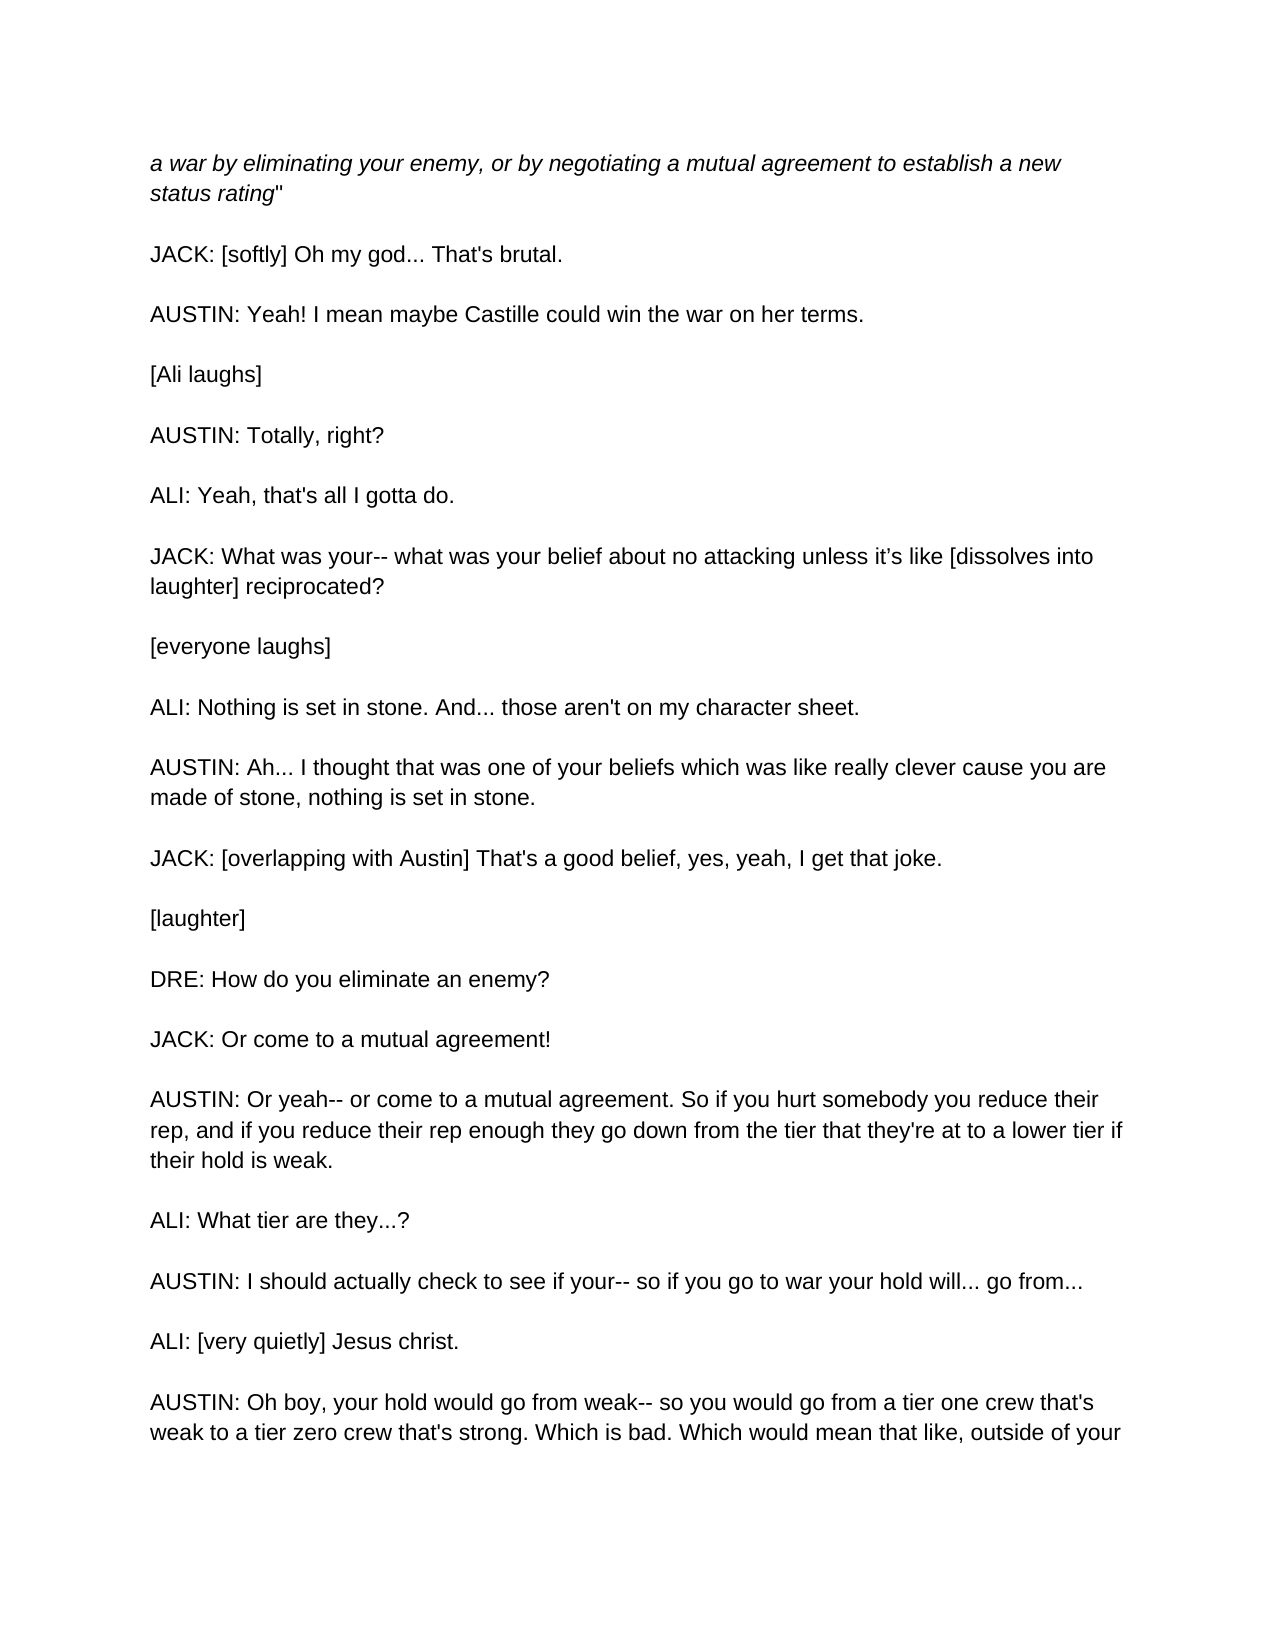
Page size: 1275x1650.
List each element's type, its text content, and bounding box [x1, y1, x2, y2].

text DRE: How do you eliminate an enemy? [150, 966, 1125, 992]
text [laughter] [150, 905, 1125, 932]
text AUSTIN: Totally, right? [150, 422, 1125, 448]
text [everyone laughs] [150, 633, 1125, 660]
text AUSTIN: Or yeah-- or come to a mutual agreement. So if you hurt somebody you reduce their rep, and if you reduce their rep enough they go down from the tier that they're at to a lower tier if their hold is weak. [150, 1086, 1125, 1173]
text AUSTIN: I should actually check to see if your-- so if you go to war your hold will... go from... [150, 1268, 1125, 1294]
text ALI: What tier are they...? [150, 1207, 1125, 1234]
text JACK: Or come to a mutual agreement! [150, 1026, 1125, 1052]
text JACK: [overlapping with Austin] That's a good belief, yes, yeah, I get that joke. [150, 845, 1125, 871]
text JACK: [softly] Oh my god... That's brutal. [150, 241, 1125, 267]
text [150, 150, 1125, 207]
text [150, 1388, 1125, 1445]
text ALI: [very quietly] Jesus christ. [150, 1328, 1125, 1354]
text JACK: What was your-- what was your belief about no attacking unless it’s like [dissolves into laughter] reciprocated? [150, 543, 1125, 599]
text [Ali laughs] [150, 361, 1125, 388]
text ALI: Yeah, that's all I gotta do. [150, 482, 1125, 509]
text AUSTIN: Yeah! I mean maybe Castille could win the war on her terms. [150, 301, 1125, 327]
text AUSTIN: Ah... I thought that was one of your beliefs which was like really clever cause you are made of stone, nothing is set in stone. [150, 754, 1125, 811]
text ALI: Nothing is set in stone. And... those aren't on my character sheet. [150, 694, 1125, 720]
